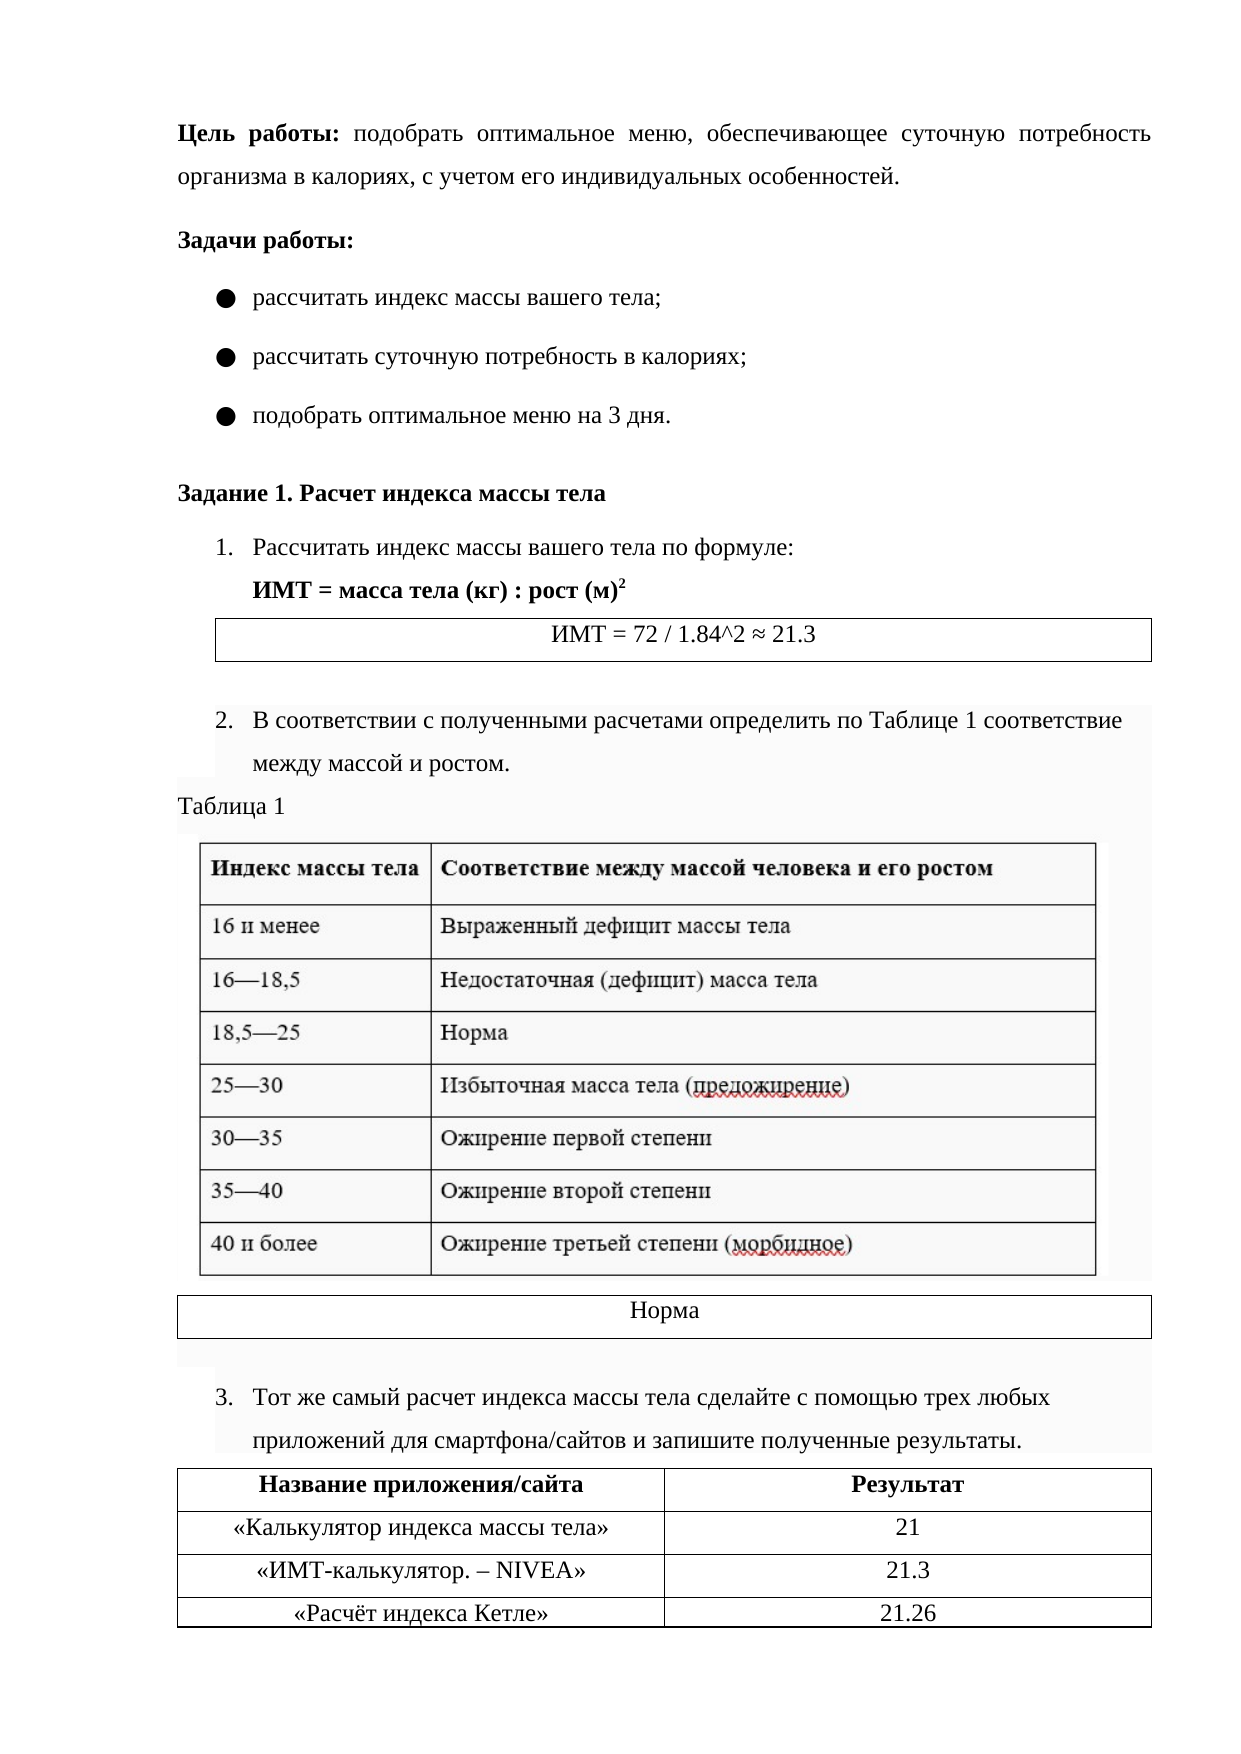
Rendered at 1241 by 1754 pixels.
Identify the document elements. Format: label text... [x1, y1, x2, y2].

table_cell 21.3 [665, 1555, 1151, 1597]
list Рассчитать индекс массы вашего тела по формуле: ИМТ = масса тела (кг) : рост (м)2 [215, 532, 1152, 604]
list подобрать оптимальное меню на 3 дня. [215, 386, 1152, 437]
table_cell 21.26 [665, 1598, 1151, 1626]
table_header Название приложения/сайта [178, 1469, 664, 1511]
list рассчитать индекс массы вашего тела; [215, 268, 1152, 319]
table_cell «ИМТ-калькулятор. – NIVEA» [178, 1555, 664, 1597]
list рассчитать суточную потребность в калориях; [215, 327, 1152, 378]
table_cell «Калькулятор индекса массы тела» [178, 1512, 664, 1554]
text Задание 1. Расчет индекса массы тела [177, 478, 1152, 507]
table_cell 21 [665, 1512, 1151, 1554]
text Таблица 1 [177, 791, 1152, 820]
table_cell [178, 1598, 664, 1626]
list Тот же самый расчет индекса массы тела сделайте с помощью трех любых приложений для смартфона/сайтов и запишите полученные результаты. [215, 1382, 1152, 1453]
text Цель работы: подобрать оптимальное меню, обеспечивающее суточную потребность организма в калориях, с учетом его индивидуальных особенностей. [177, 118, 1152, 190]
table_header Норма [178, 1296, 1151, 1337]
text Задачи работы: [177, 225, 1152, 254]
picture [177, 834, 1109, 1281]
list В соответствии с полученными расчетами определить по Таблице 1 соответствие между массой и ростом. [215, 705, 1152, 777]
table_header Результат [665, 1469, 1151, 1511]
table_header ИМТ = 72 / 1.84^2 ≈ 21.3 [216, 619, 1151, 661]
